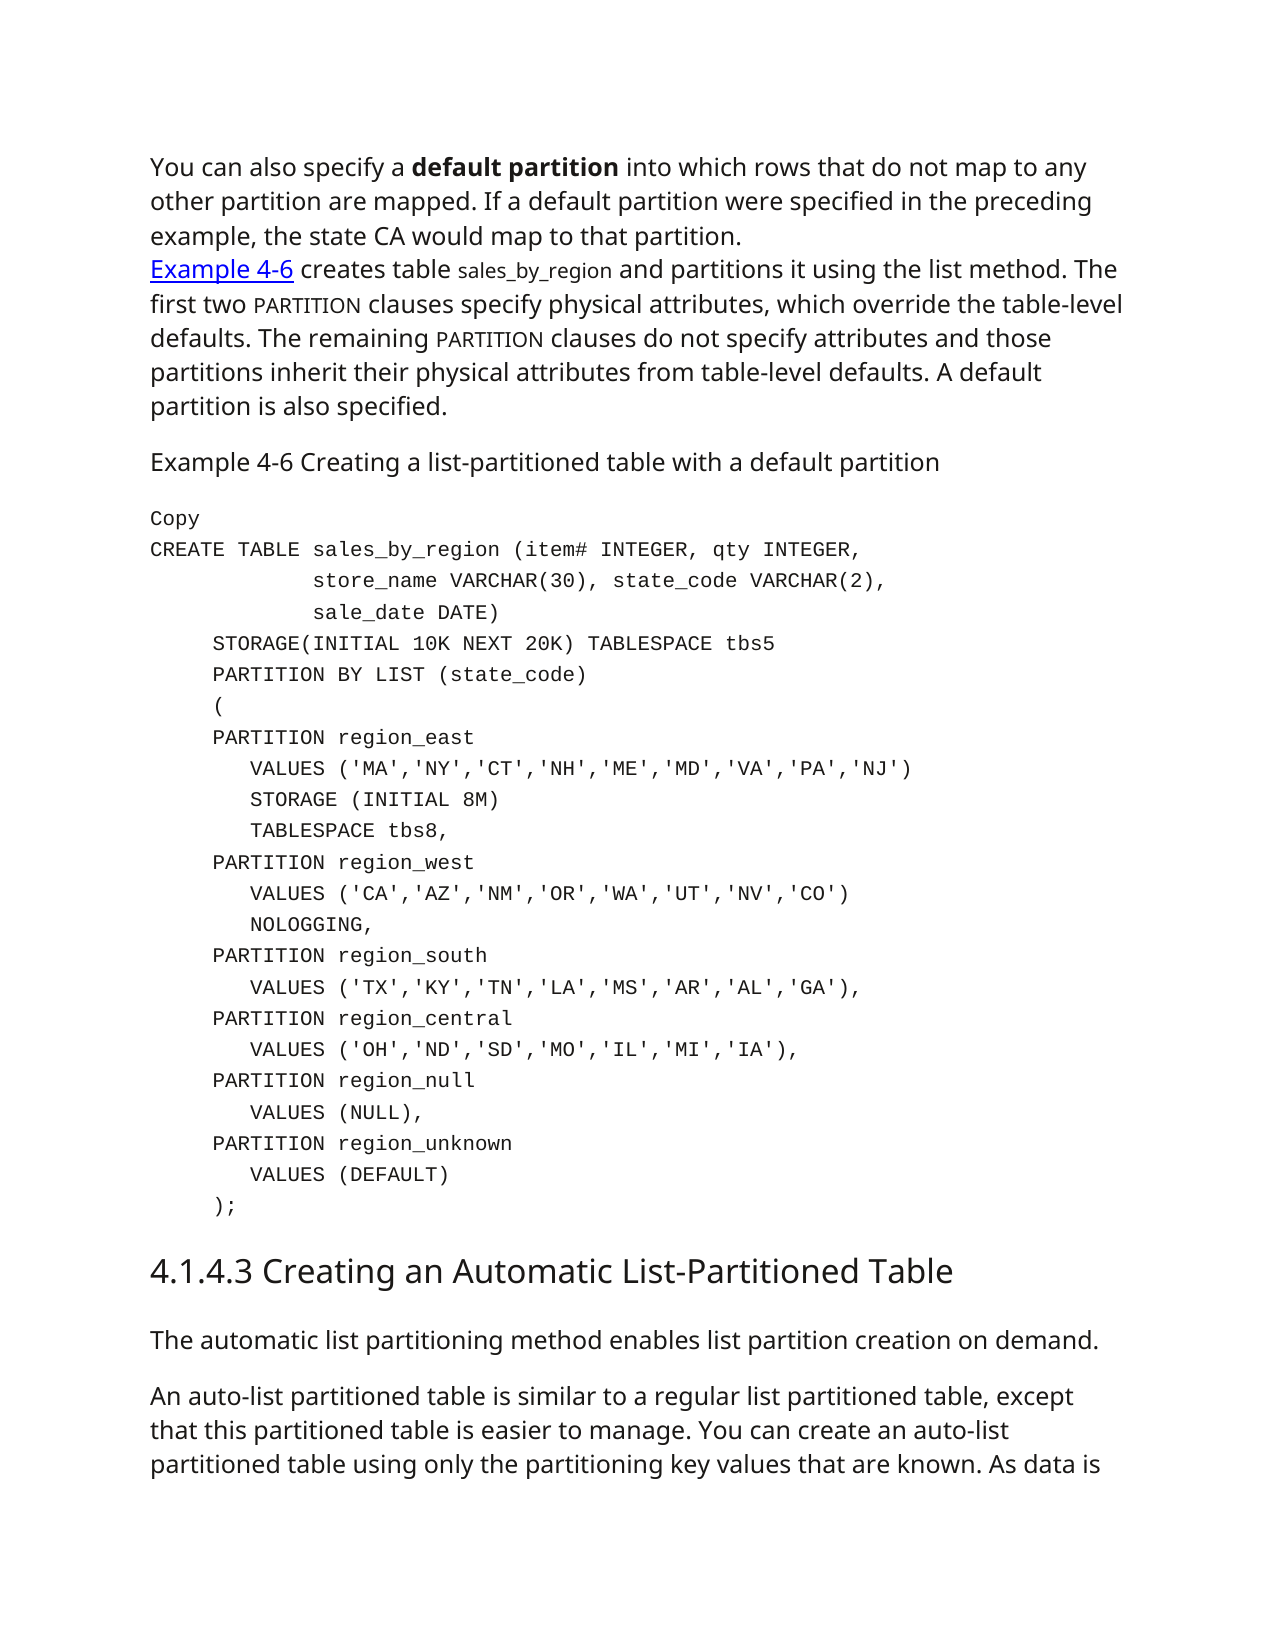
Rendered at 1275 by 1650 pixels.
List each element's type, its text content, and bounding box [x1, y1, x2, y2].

text CREATE TABLE sales_by_region (item# INTEGER, qty INTEGER, [150, 532, 1125, 563]
text STORAGE(INITIAL 10K NEXT 20K) TABLESPACE tbs5 [150, 625, 1125, 657]
text VALUES ('OH','ND','SD','MO','IL','MI','IA'), [150, 1032, 1125, 1063]
text VALUES (NULL), [150, 1094, 1125, 1125]
text sale_date DATE) [150, 594, 1125, 625]
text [150, 1379, 1125, 1481]
text STORAGE (INITIAL 8M) [150, 782, 1125, 813]
text PARTITION region_unknown [150, 1125, 1125, 1157]
text ); [150, 1188, 1125, 1219]
text VALUES ('MA','NY','CT','NH','ME','MD','VA','PA','NJ') [150, 750, 1125, 782]
text VALUES ('TX','KY','TN','LA','MS','AR','AL','GA'), [150, 969, 1125, 1000]
text PARTITION region_east [150, 719, 1125, 750]
text The automatic list partitioning method enables list partition creation on demand. [150, 1323, 1125, 1357]
text NOLOGGING, [150, 907, 1125, 938]
text VALUES (DEFAULT) [150, 1157, 1125, 1188]
text Example 4-6 creates table sales_by_region and partitions it using the list method. The first two PARTITION clauses specify physical attributes, which override the table-level defaults. The remaining PARTITION clauses do not specify attributes and those partitions inherit their physical attributes from table-level defaults. A default partition is also specified. [150, 252, 1125, 422]
text PARTITION region_west [150, 844, 1125, 875]
text PARTITION region_central [150, 1000, 1125, 1032]
text Example 4-6 Creating a list-partitioned table with a default partition [150, 444, 1125, 478]
text TABLESPACE tbs8, [150, 813, 1125, 844]
text You can also specify a default partition into which rows that do not map to any other partition are mapped. If a default partition were specified in the preceding example, the state CA would map to that partition. [150, 150, 1125, 252]
text Copy [150, 500, 1125, 532]
text PARTITION region_null [150, 1063, 1125, 1094]
text PARTITION BY LIST (state_code) [150, 657, 1125, 688]
text PARTITION region_south [150, 938, 1125, 969]
text ( [150, 688, 1125, 719]
text 4.1.4.3 Creating an Automatic List-Partitioned Table [150, 1248, 1125, 1294]
text store_name VARCHAR(30), state_code VARCHAR(2), [150, 563, 1125, 594]
text VALUES ('CA','AZ','NM','OR','WA','UT','NV','CO') [150, 875, 1125, 907]
